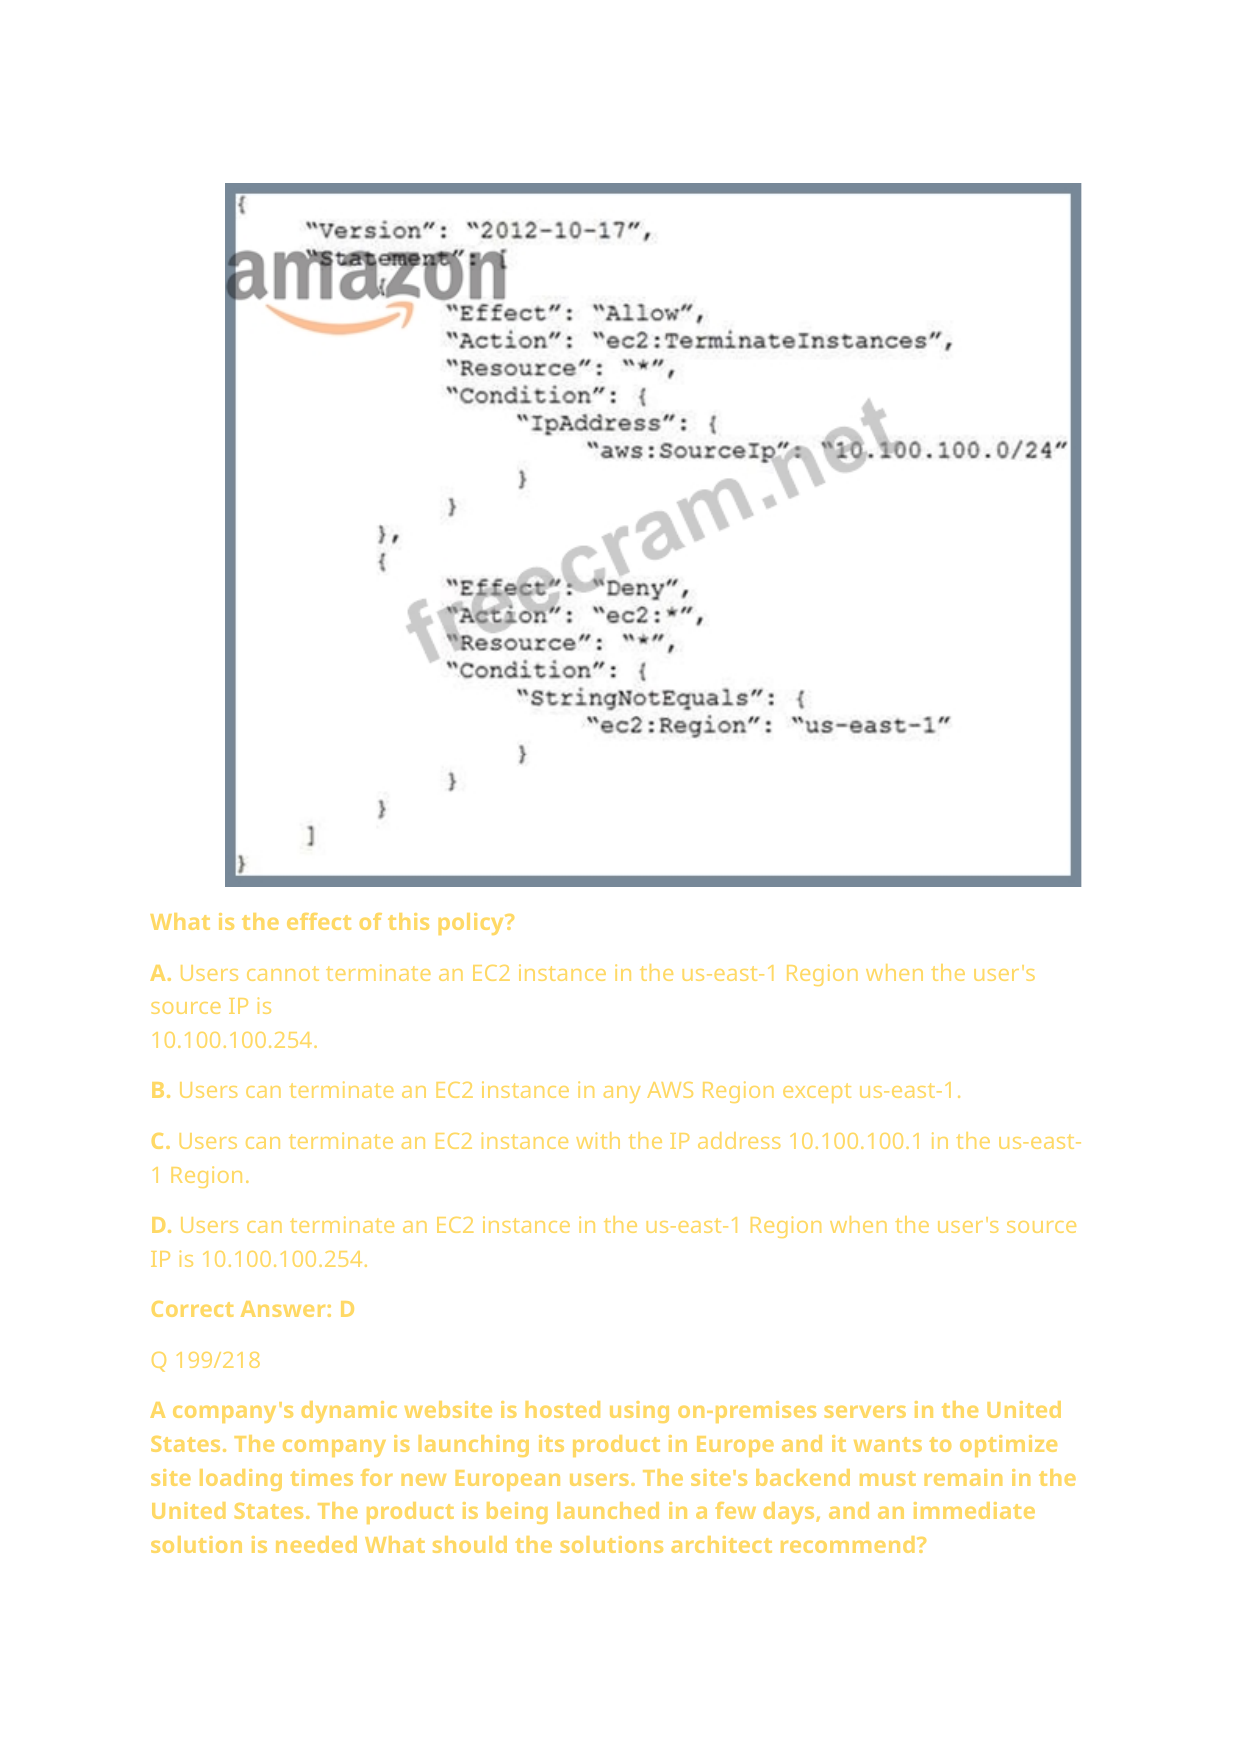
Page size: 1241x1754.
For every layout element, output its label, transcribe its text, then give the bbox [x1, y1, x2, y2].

text A company's dynamic website is hosted using on-premises servers in the United States. The company is launching its product in Europe and it wants to optimize site loading times for new European users. The site's backend must remain in the United States. The product is being launched in a few days, and an immediate solution is needed What should the solutions architect recommend? [150, 1394, 1090, 1560]
text C. Users can terminate an EC2 instance with the IP address 10.100.100.1 in the us-east-1 Region. [150, 1125, 1090, 1190]
picture [225, 183, 1082, 887]
text A. Users cannot terminate an EC2 instance in the us-east-1 Region when the user's source IP is 10.100.100.254. [150, 956, 1090, 1055]
text D. Users can terminate an EC2 instance in the us-east-1 Region when the user's source IP is 10.100.100.254. [150, 1209, 1090, 1274]
text B. Users can terminate an EC2 instance in any AWS Region except us-east-1. [150, 1074, 1090, 1106]
text Q 199/218 [150, 1343, 1090, 1375]
text Correct Answer: D [150, 1293, 1090, 1324]
text What is the effect of this policy? [150, 906, 1090, 937]
